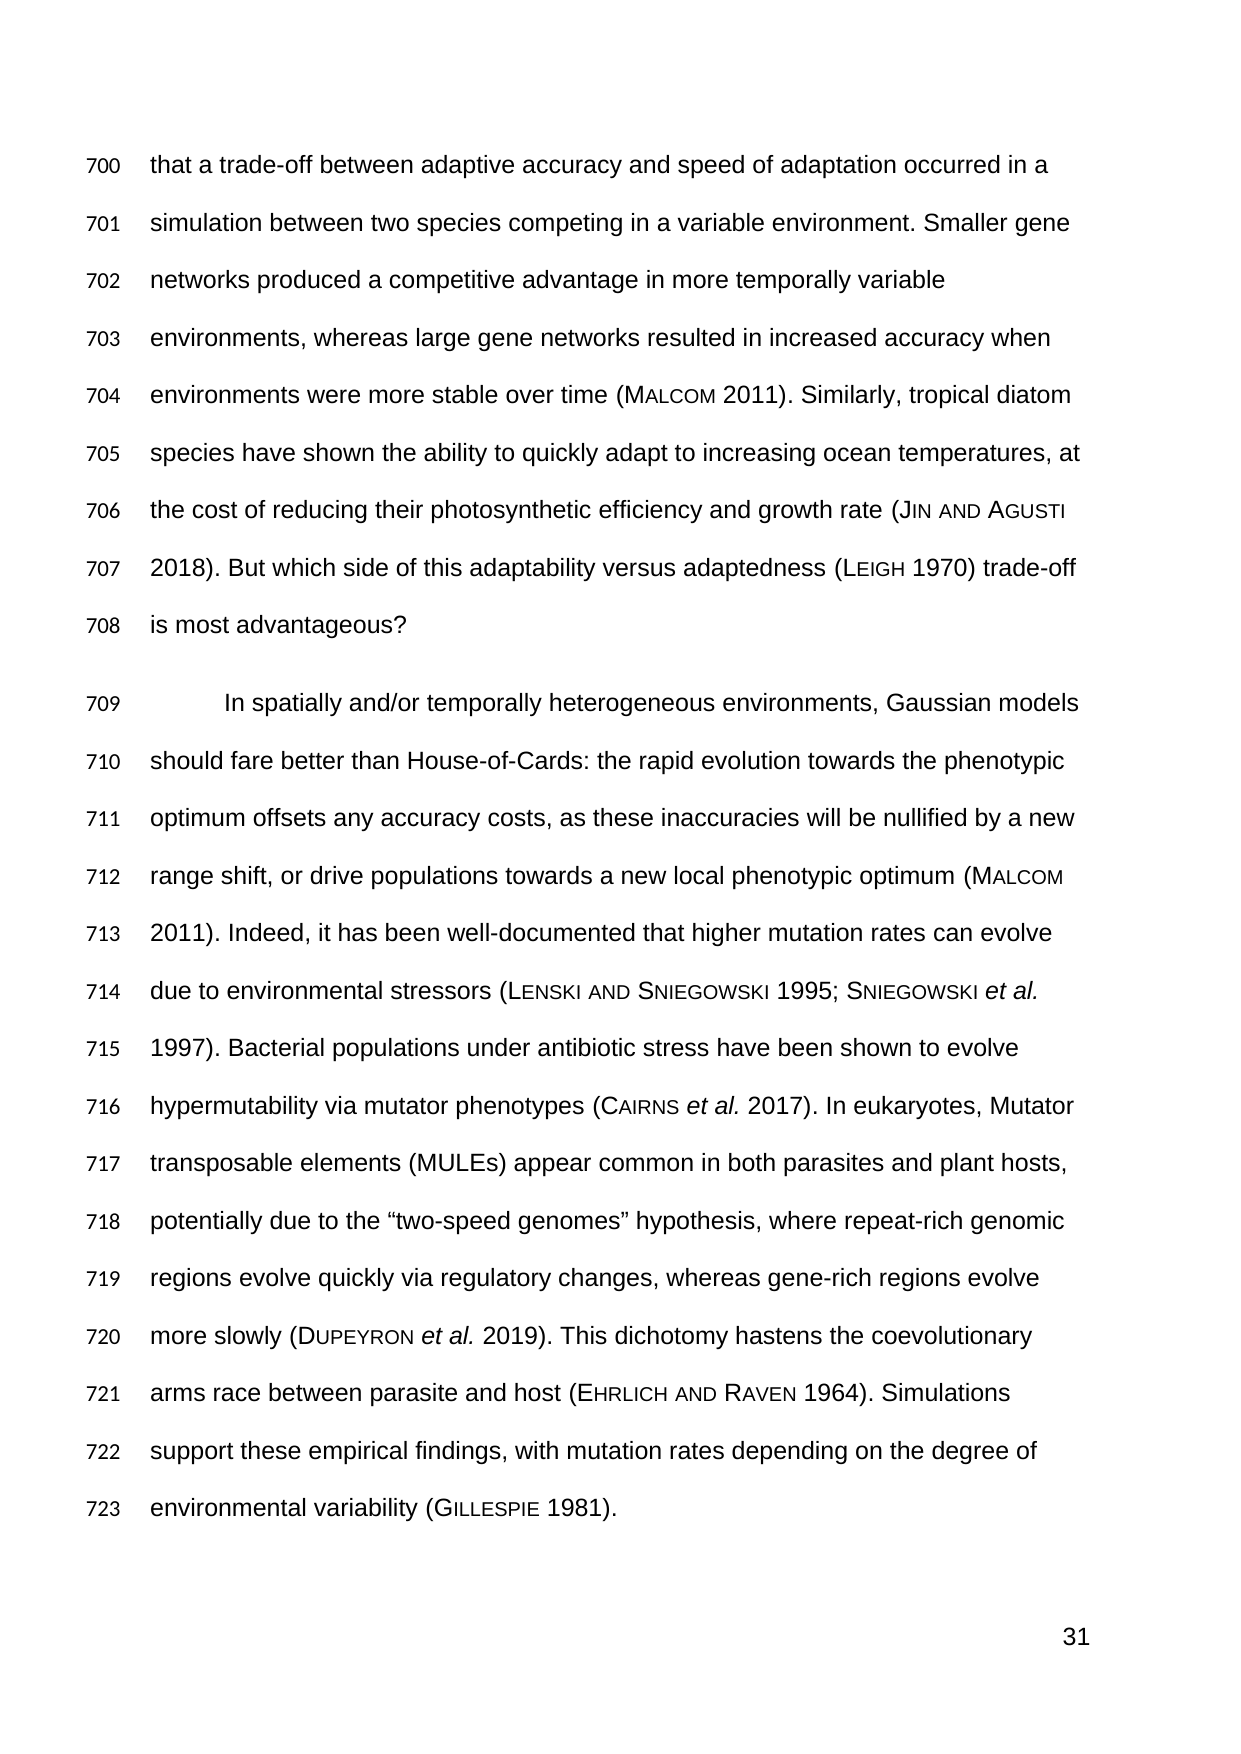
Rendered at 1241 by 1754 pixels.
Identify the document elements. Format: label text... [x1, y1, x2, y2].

text In spatially and/or temporally heterogeneous environments, Gaussian models should fare better than House-of-Cards: the rapid evolution towards the phenotypic optimum offsets any accuracy costs, as these inaccuracies will be nullified by a new range shift, or drive populations towards a new local phenotypic optimum (Malcom 2011). Indeed, it has been well-documented that higher mutation rates can evolve due to environmental stressors (Lenski and Sniegowski 1995; Sniegowski et al. 1997). Bacterial populations under antibiotic stress have been shown to evolve hypermutability via mutator phenotypes (Cairns et al. 2017). In eukaryotes, Mutator transposable elements (MULEs) appear common in both parasites and plant hosts, potentially due to the “two-speed genomes” hypothesis, where repeat-rich genomic regions evolve quickly via regulatory changes, whereas gene-rich regions evolve more slowly (Dupeyron et al. 2019). This dichotomy hastens the coevolutionary arms race between parasite and host (Ehrlich and Raven 1964). Simulations support these empirical findings, with mutation rates depending on the degree of environmental variability (Gillespie 1981). [150, 688, 1090, 1522]
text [150, 150, 1090, 639]
